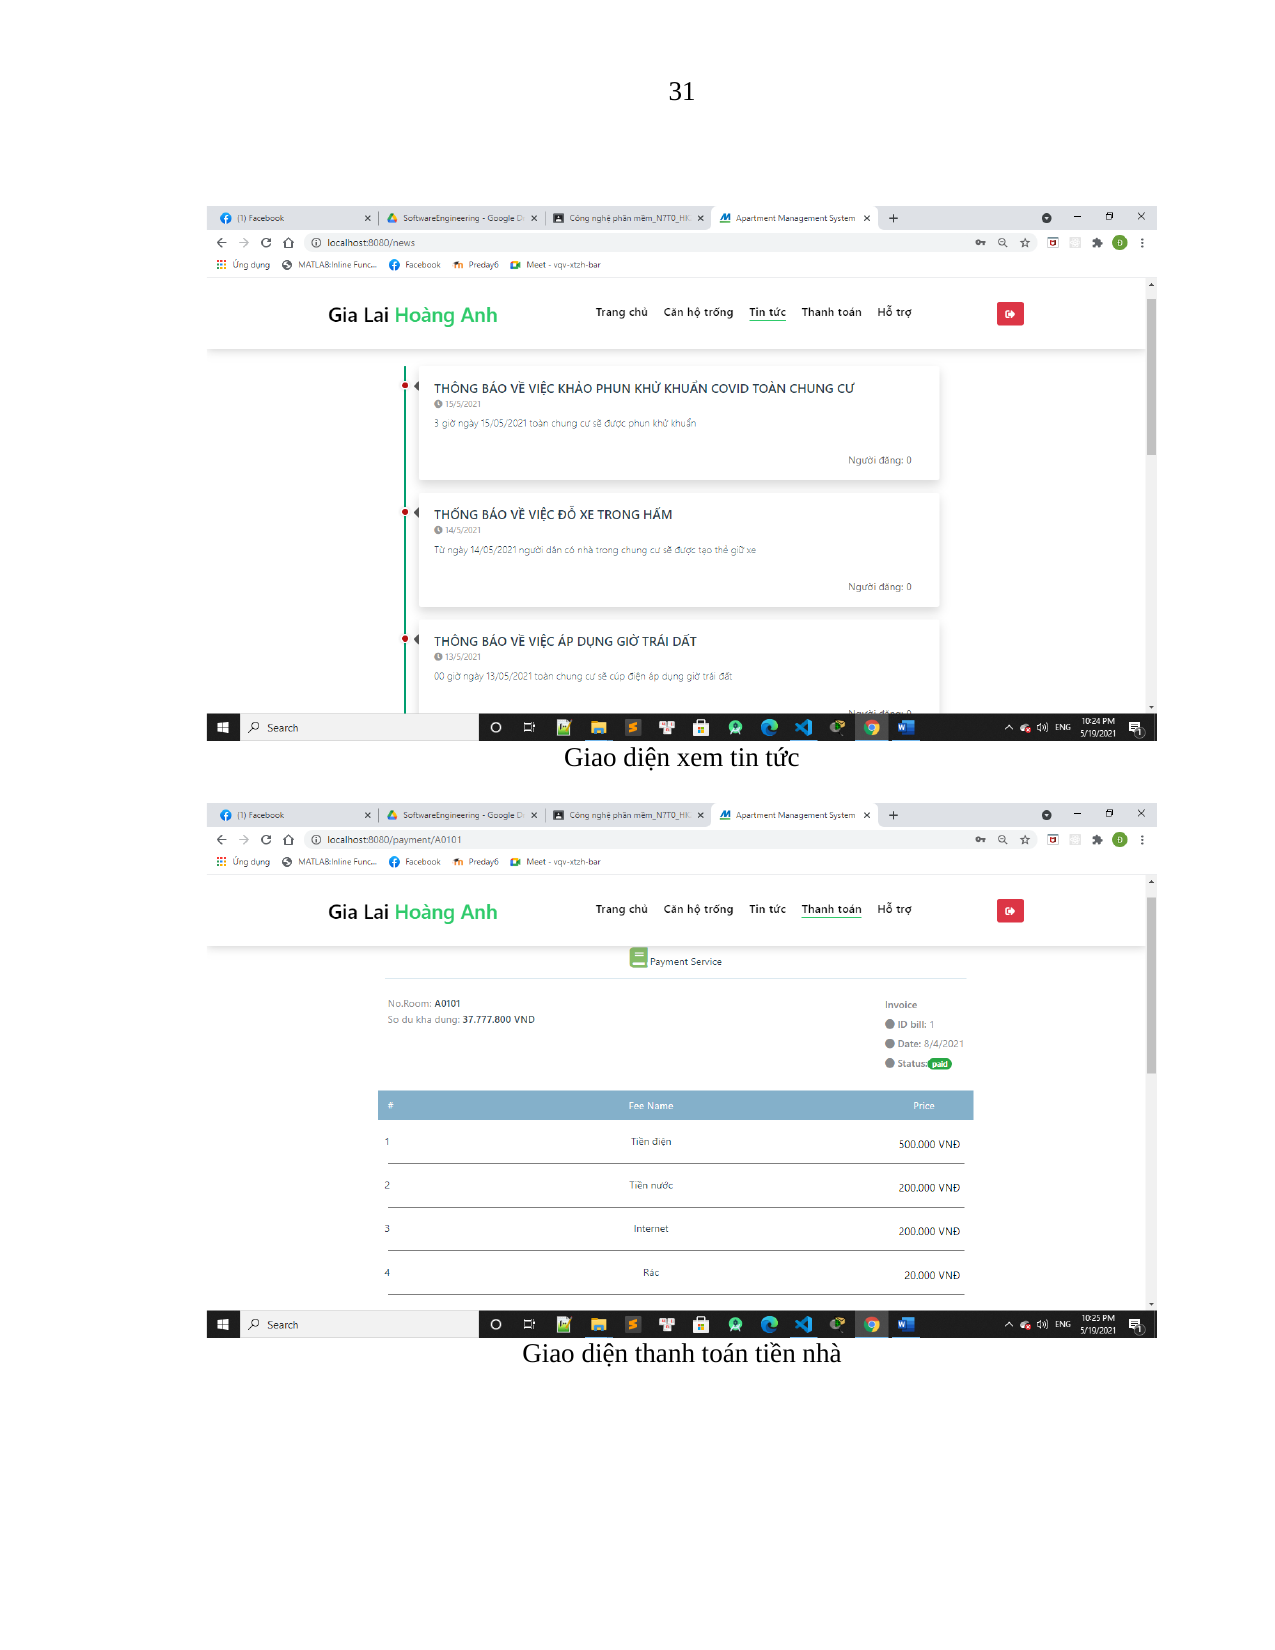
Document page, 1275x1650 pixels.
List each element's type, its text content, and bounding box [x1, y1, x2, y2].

text Giao diện xem tin tức [207, 741, 1157, 772]
text Giao diện thanh toán tiền nhà [207, 1338, 1157, 1368]
picture [206, 803, 1157, 1338]
picture [206, 206, 1157, 741]
